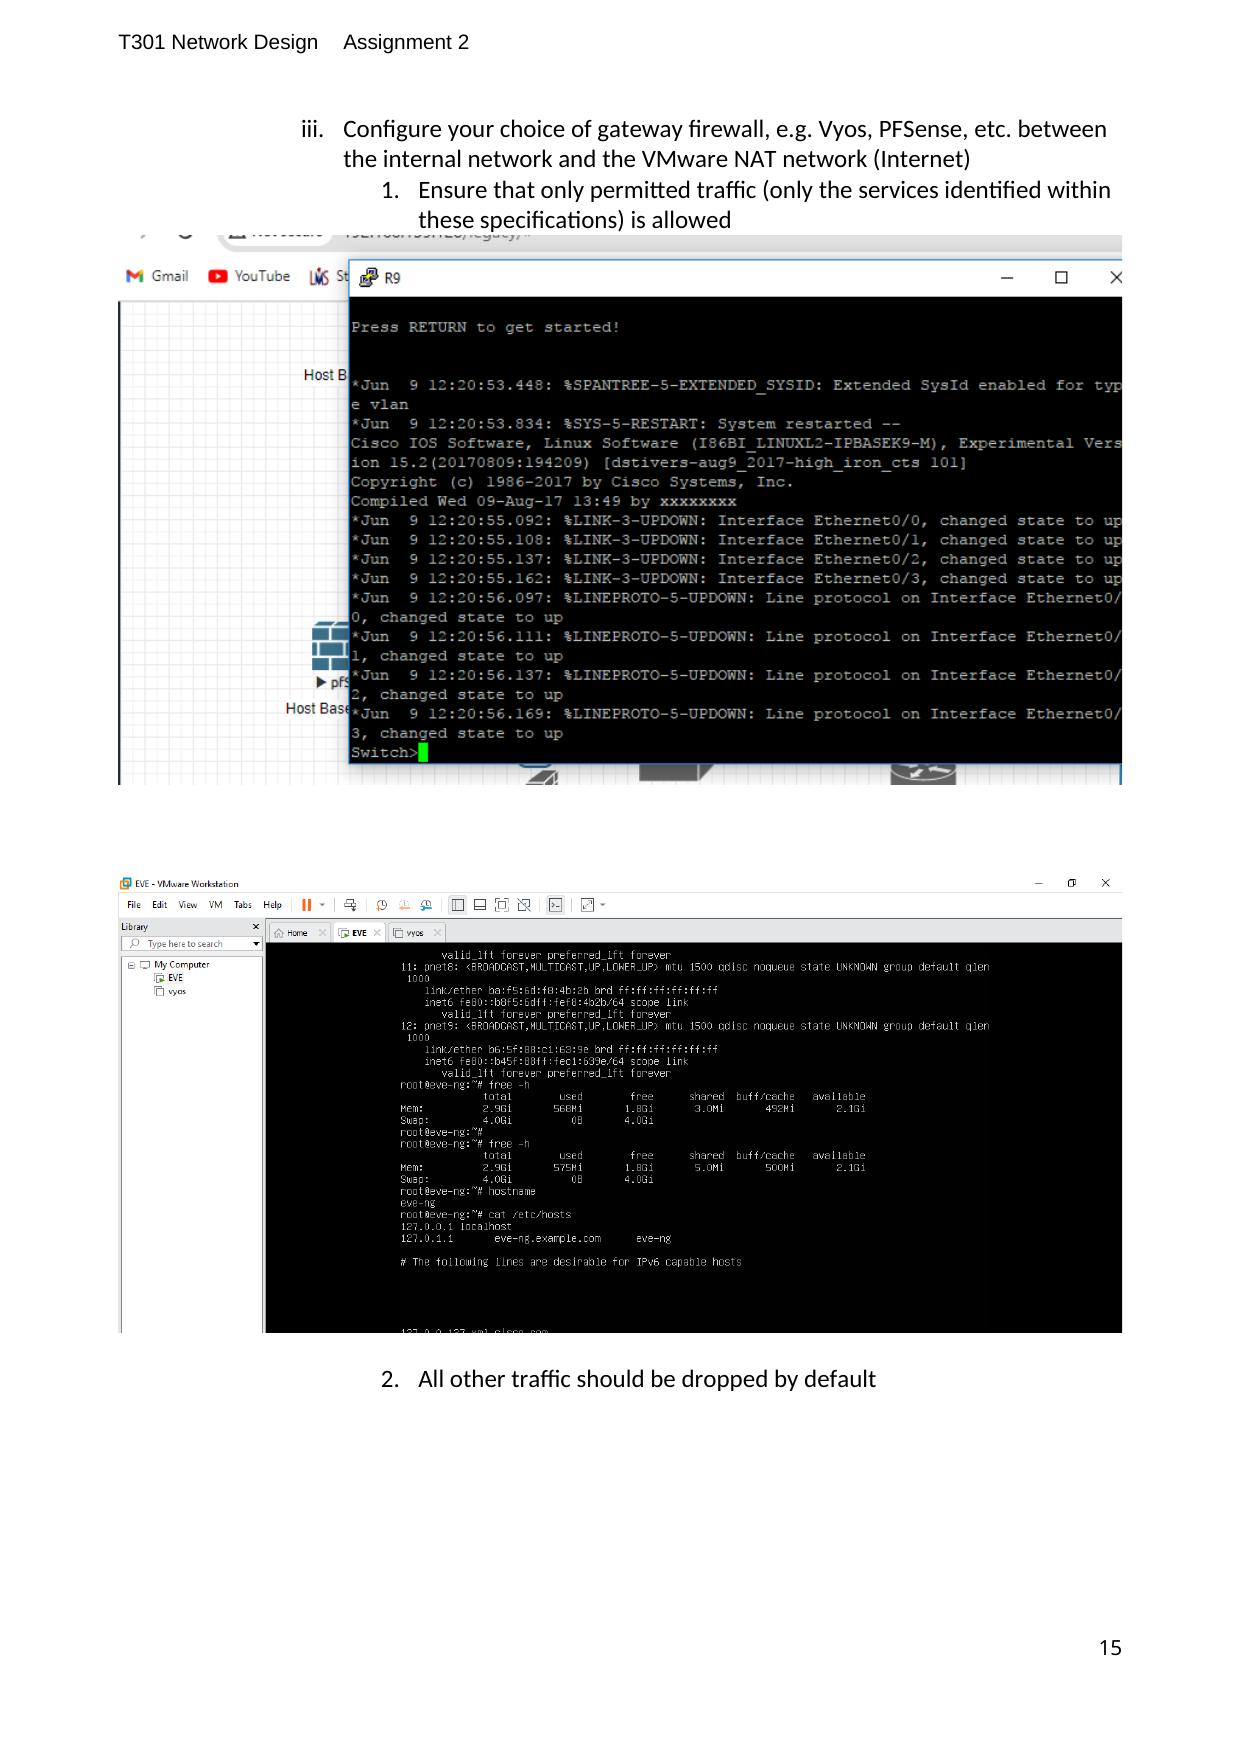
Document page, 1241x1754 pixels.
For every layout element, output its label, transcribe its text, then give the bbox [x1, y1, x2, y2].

list Configure your choice of gateway firewall, e.g. Vyos, PFSense, etc. between the internal network and the VMware NAT network (Internet) [324, 113, 1122, 174]
picture [118, 876, 1123, 1333]
list Ensure that only permitted traffic (only the services identified within these specifications) is allowed [381, 174, 1122, 235]
list All other traffic should be dropped by default [381, 1363, 1122, 1394]
picture [118, 235, 1123, 785]
